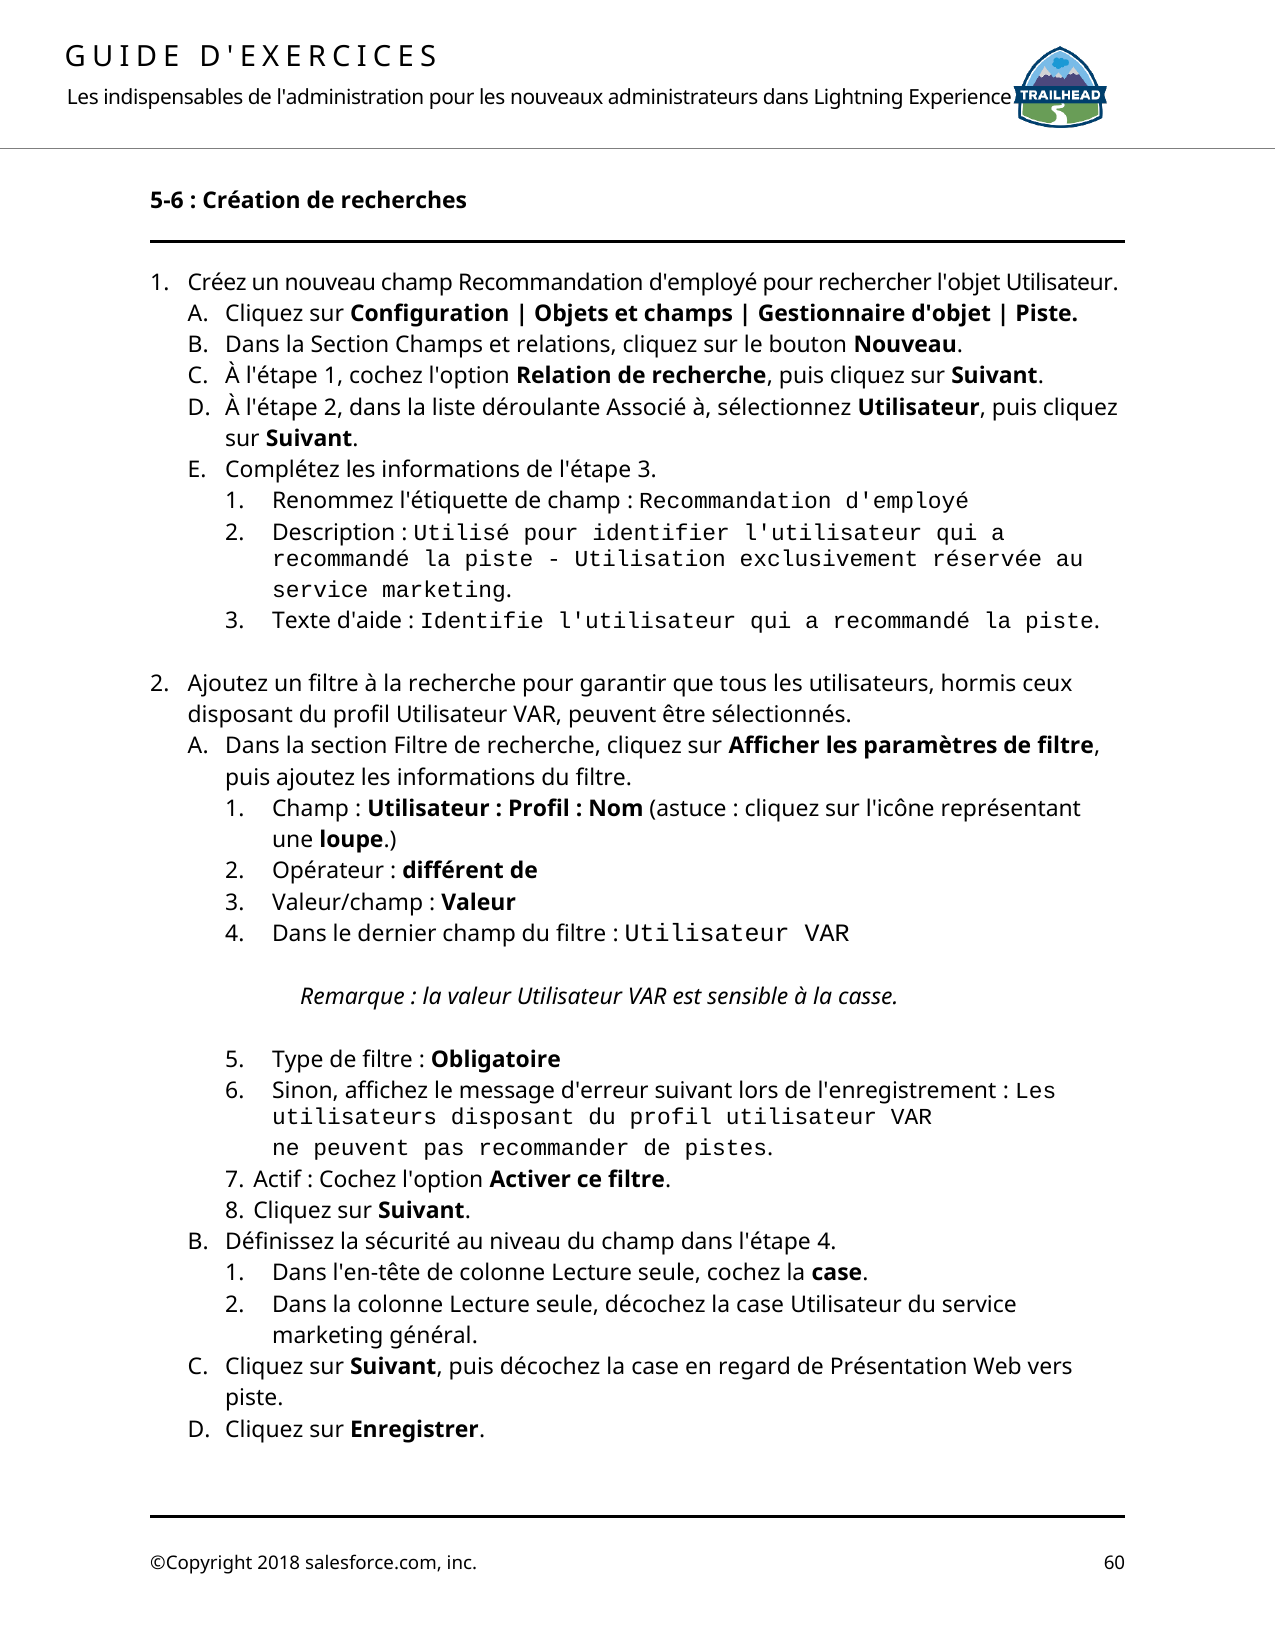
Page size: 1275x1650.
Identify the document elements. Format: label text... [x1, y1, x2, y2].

picture [1012, 46, 1108, 128]
subtitle ne peuvent pas recommander de pistes. [225, 1131, 1125, 1163]
subtitle D. Cliquez sur Enregistrer. [187, 1413, 1125, 1475]
subtitle 5-6 : Création de recherches [150, 184, 1125, 215]
subtitle Remarque : la valeur Utilisateur VAR est sensible à la casse. [225, 980, 1125, 1043]
